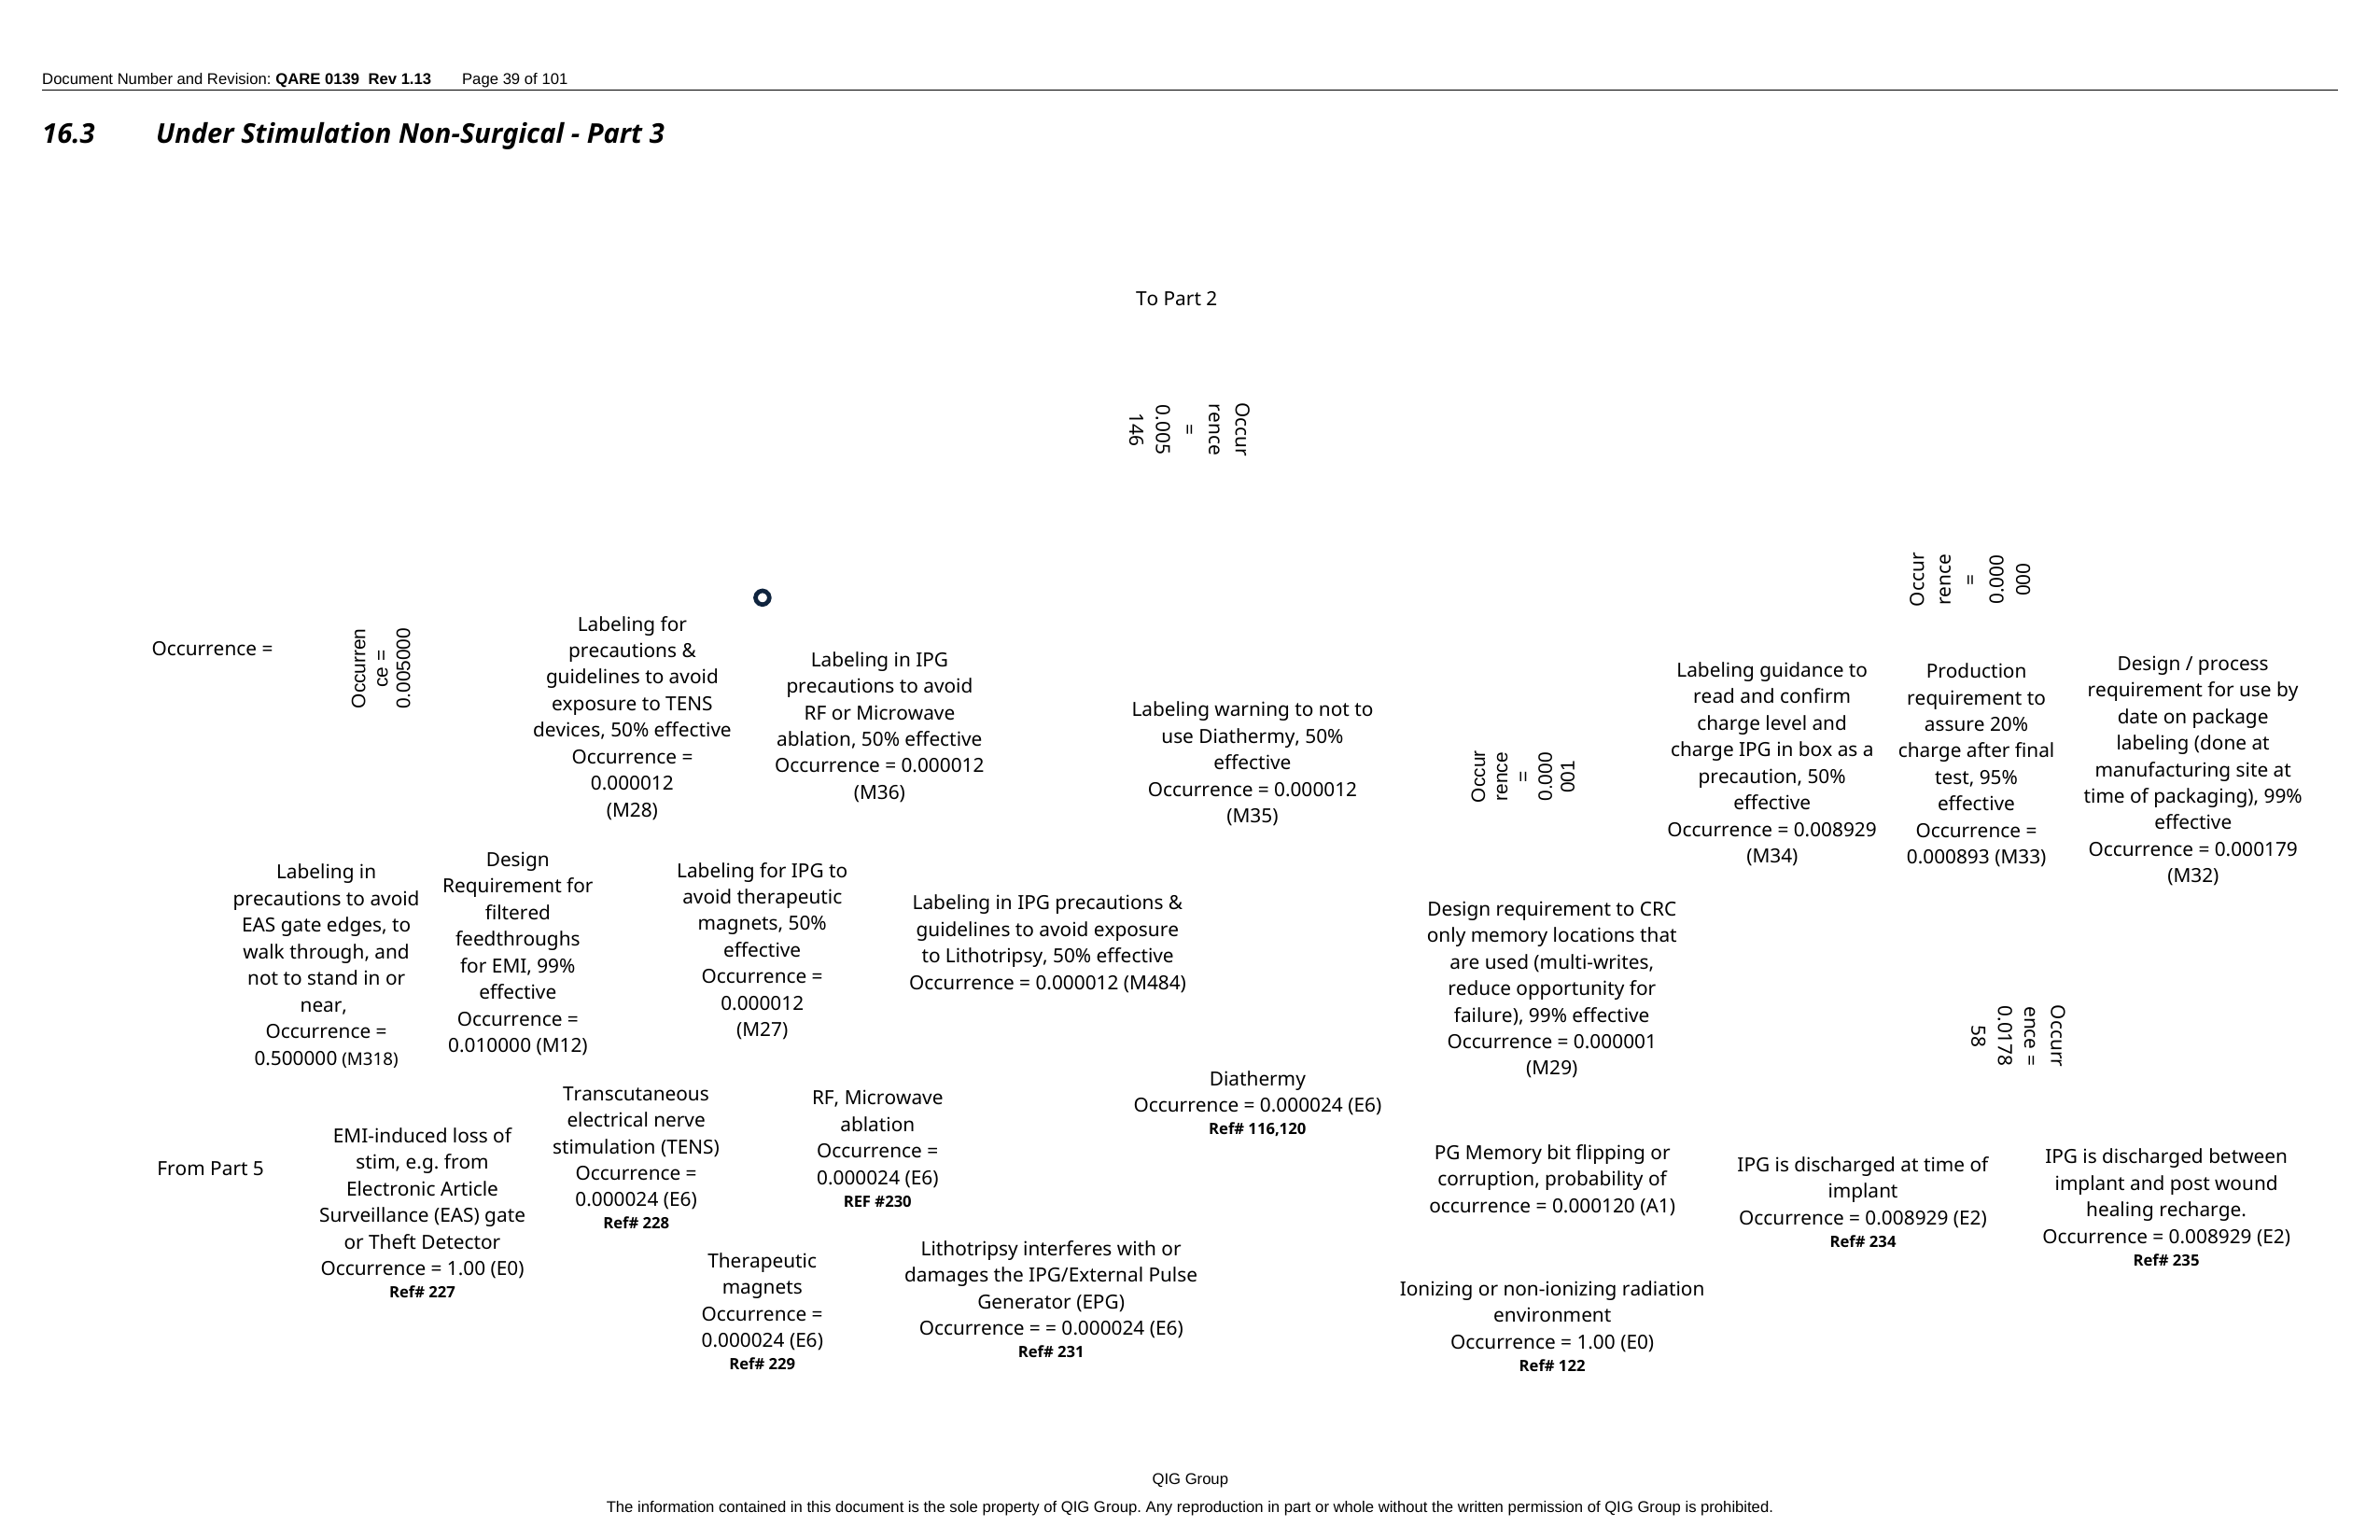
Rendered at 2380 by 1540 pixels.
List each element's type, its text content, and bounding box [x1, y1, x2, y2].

subtitle Under Stimulation Non-Surgical - Part 3 [42, 114, 2338, 151]
